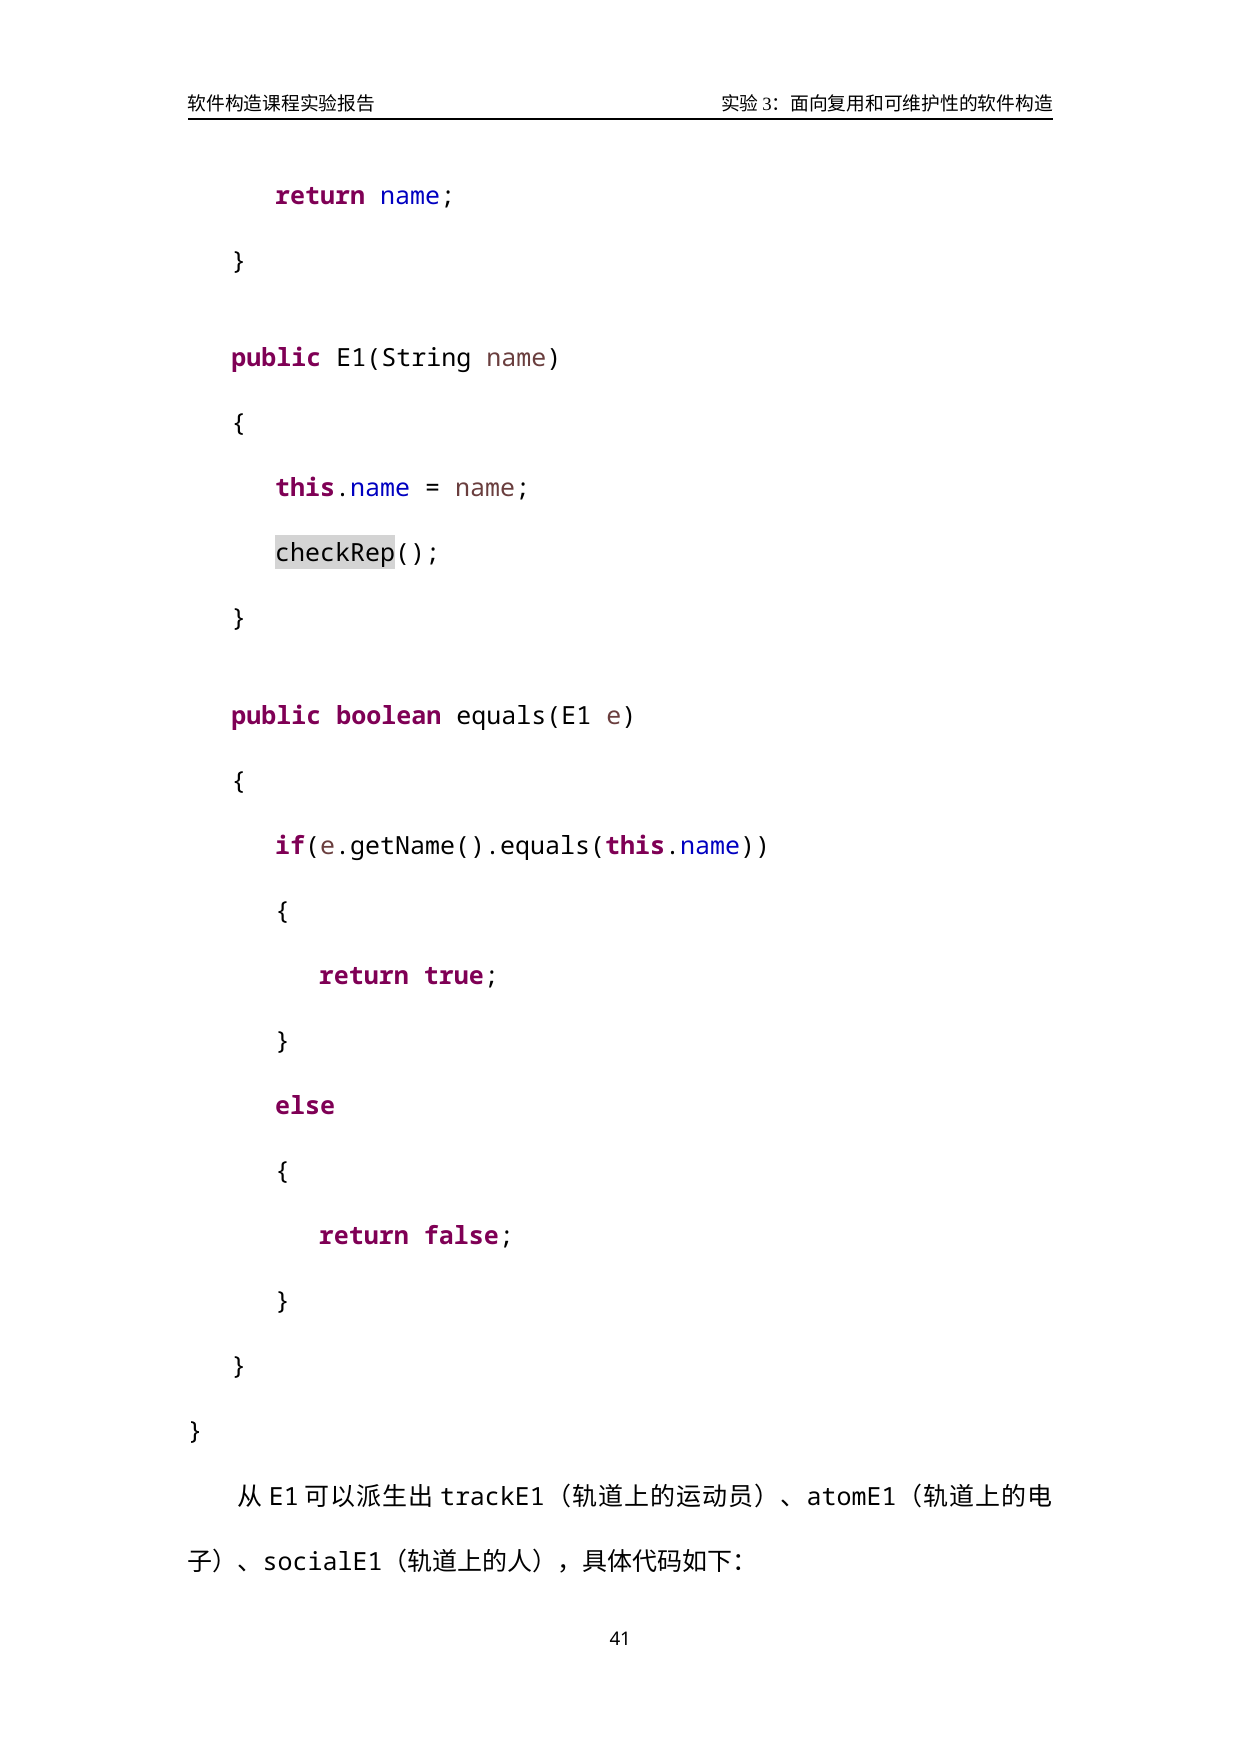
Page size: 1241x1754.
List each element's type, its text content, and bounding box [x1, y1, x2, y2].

text { [187, 389, 1053, 454]
text } [187, 1332, 1053, 1397]
text { [187, 877, 1053, 942]
text } [187, 1267, 1053, 1332]
text if(e.getName().equals(this.name)) [187, 812, 1053, 877]
text public boolean equals(E1 e) [187, 682, 1053, 747]
text return true; [187, 942, 1053, 1007]
text } [187, 1007, 1053, 1072]
text } [187, 1397, 1053, 1462]
text } [187, 227, 1053, 292]
text return false; [187, 1202, 1053, 1267]
text public E1(String name) [187, 324, 1053, 389]
text } [187, 584, 1053, 649]
text 从E1可以派生出trackE1（轨道上的运动员）、atomE1（轨道上的电子）、socialE1（轨道上的人），具体代码如下： [187, 1462, 1053, 1592]
text { [187, 747, 1053, 812]
text { [187, 1137, 1053, 1202]
text this.name = name; [187, 454, 1053, 519]
text return name; [187, 162, 1053, 227]
text else [187, 1072, 1053, 1137]
text checkRep(); [187, 519, 1053, 584]
